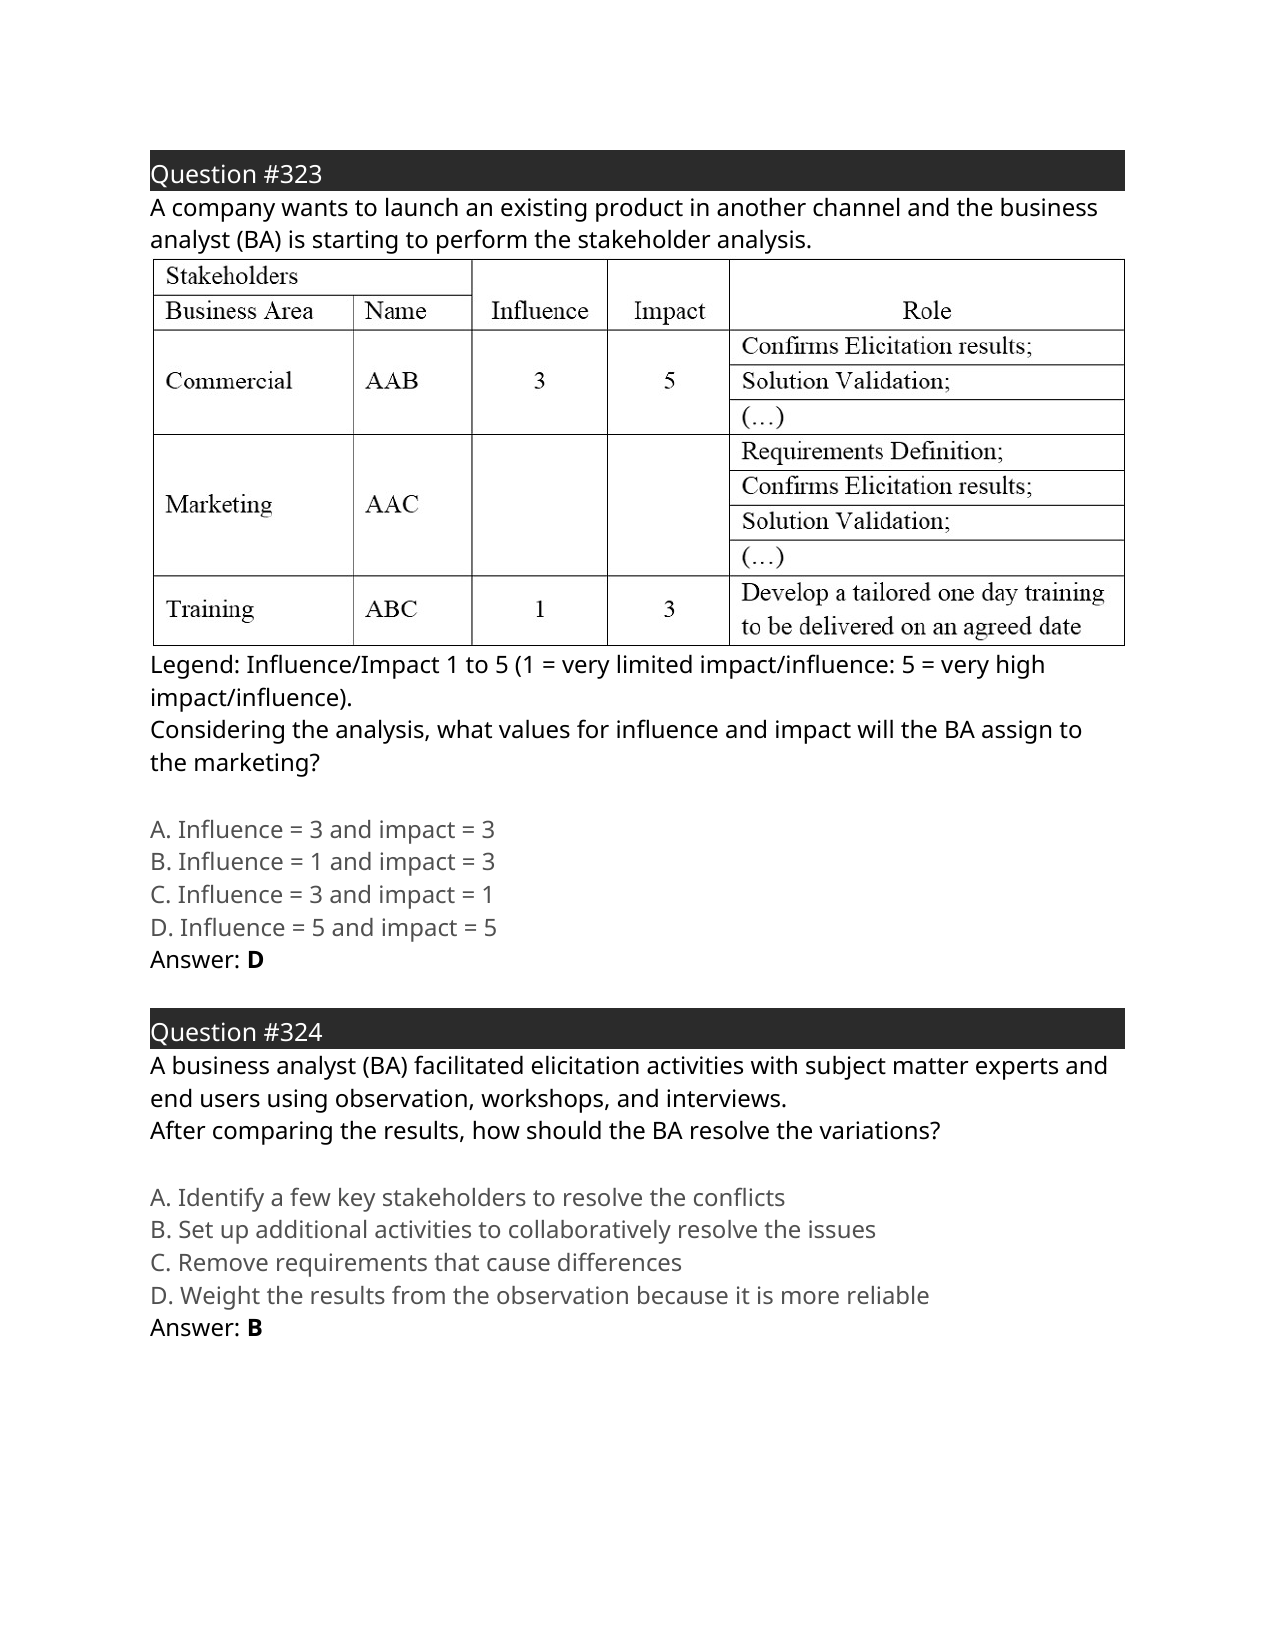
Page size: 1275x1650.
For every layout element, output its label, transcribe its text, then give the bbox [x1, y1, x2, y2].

text Question #323 [150, 150, 1125, 191]
text C. Influence = 3 and impact = 1 [150, 878, 1125, 910]
text A. Influence = 3 and impact = 3 [150, 812, 1125, 845]
text B. Influence = 1 and impact = 3 [150, 845, 1125, 878]
text A. Identify a few key stakeholders to resolve the conflicts [150, 1181, 1125, 1213]
text Answer: D [150, 943, 1125, 976]
text D. Weight the results from the observation because it is more reliable [150, 1278, 1125, 1311]
text Question #324 [150, 1008, 1125, 1049]
text A business analyst (BA) facilitated elicitation activities with subject matter experts and end users using observation, workshops, and interviews. After comparing the results, how should the BA resolve the variations? [150, 1049, 1125, 1181]
text A company wants to launch an existing product in another channel and the business analyst (BA) is starting to perform the stakeholder analysis. Legend: Influence/Impact 1 to 5 (1 = very limited impact/influence: 5 = very high impact/influence). Considering the analysis, what values for influence and impact will the BA assign to the marketing? [150, 191, 1125, 255]
text B. Set up additional activities to collaboratively resolve the issues [150, 1213, 1125, 1246]
picture [150, 255, 1125, 648]
text C. Remove requirements that cause differences [150, 1246, 1125, 1278]
text A company wants to launch an existing product in another channel and the business analyst (BA) is starting to perform the stakeholder analysis. Legend: Influence/Impact 1 to 5 (1 = very limited impact/influence: 5 = very high impact/influence). Considering the analysis, what values for influence and impact will the BA assign to the marketing? [150, 648, 1125, 812]
text Answer: B [150, 1311, 1125, 1344]
text D. Influence = 5 and impact = 5 [150, 910, 1125, 943]
